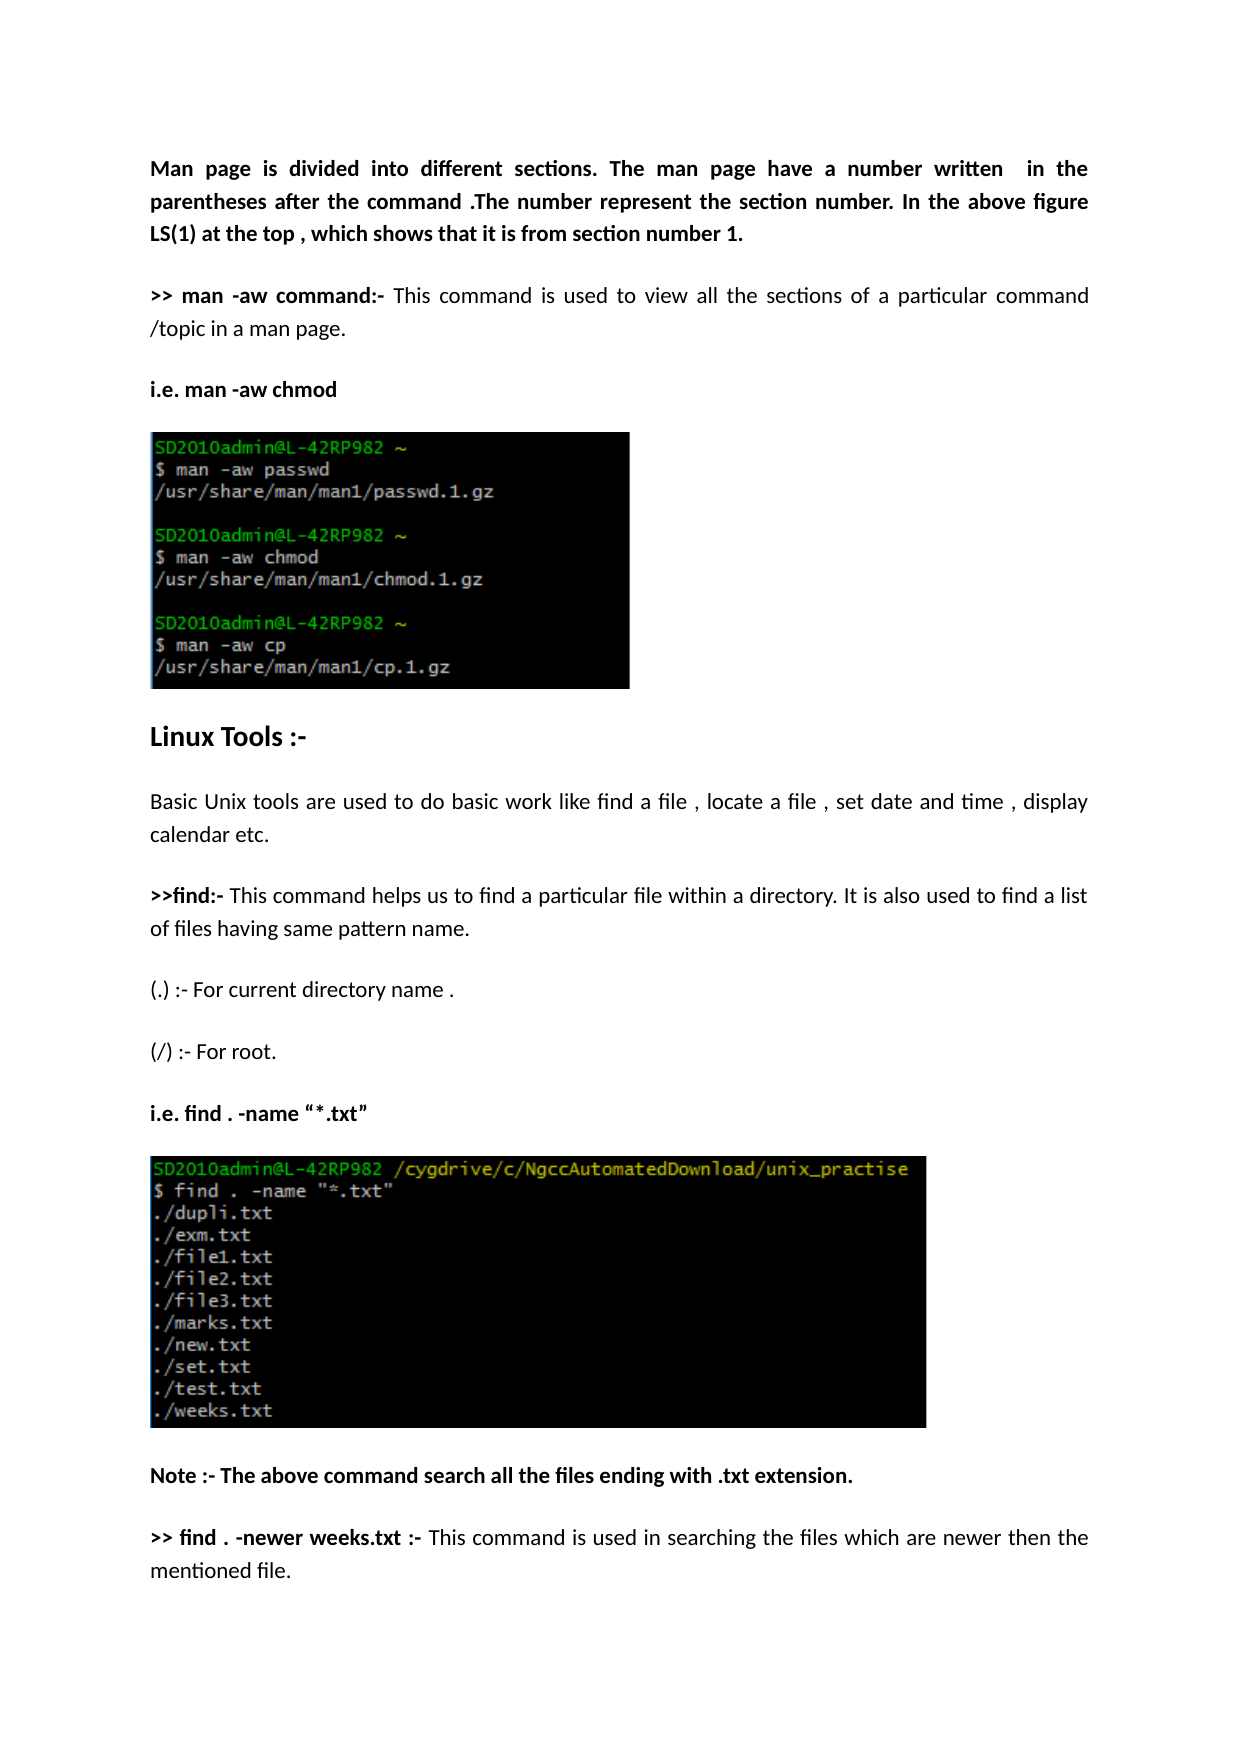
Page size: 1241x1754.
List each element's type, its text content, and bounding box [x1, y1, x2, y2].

subtitle Note :- The above command search all the files ending with .txt extension. [150, 1457, 1090, 1489]
picture [150, 432, 630, 689]
subtitle Linux Tools :- [150, 718, 1090, 753]
subtitle i.e. find . -name “*.txt” [150, 1094, 1090, 1127]
subtitle >> find . -newer weeks.txt :- This command is used in searching the files which are newer then the mentioned file. [150, 1519, 1090, 1584]
picture [150, 1156, 927, 1428]
subtitle i.e. man -aw chmod [150, 371, 1090, 403]
subtitle Basic Unix tools are used to do basic work like find a file , locate a file , set date and time , display calendar etc. [150, 783, 1090, 848]
subtitle Man page is divided into different sections. The man page have a number written in the parentheses after the command .The number represent the section number. In the above figure LS(1) at the top , which shows that it is from section number 1. [150, 150, 1090, 247]
subtitle >> man -aw command:- This command is used to view all the sections of a particular command /topic in a man page. [150, 277, 1090, 342]
subtitle >>find:- This command helps us to find a particular file within a directory. It is also used to find a list of files having same pattern name. [150, 877, 1090, 942]
subtitle (.) :- For current directory name . [150, 971, 1090, 1003]
subtitle (/) :- For root. [150, 1033, 1090, 1065]
